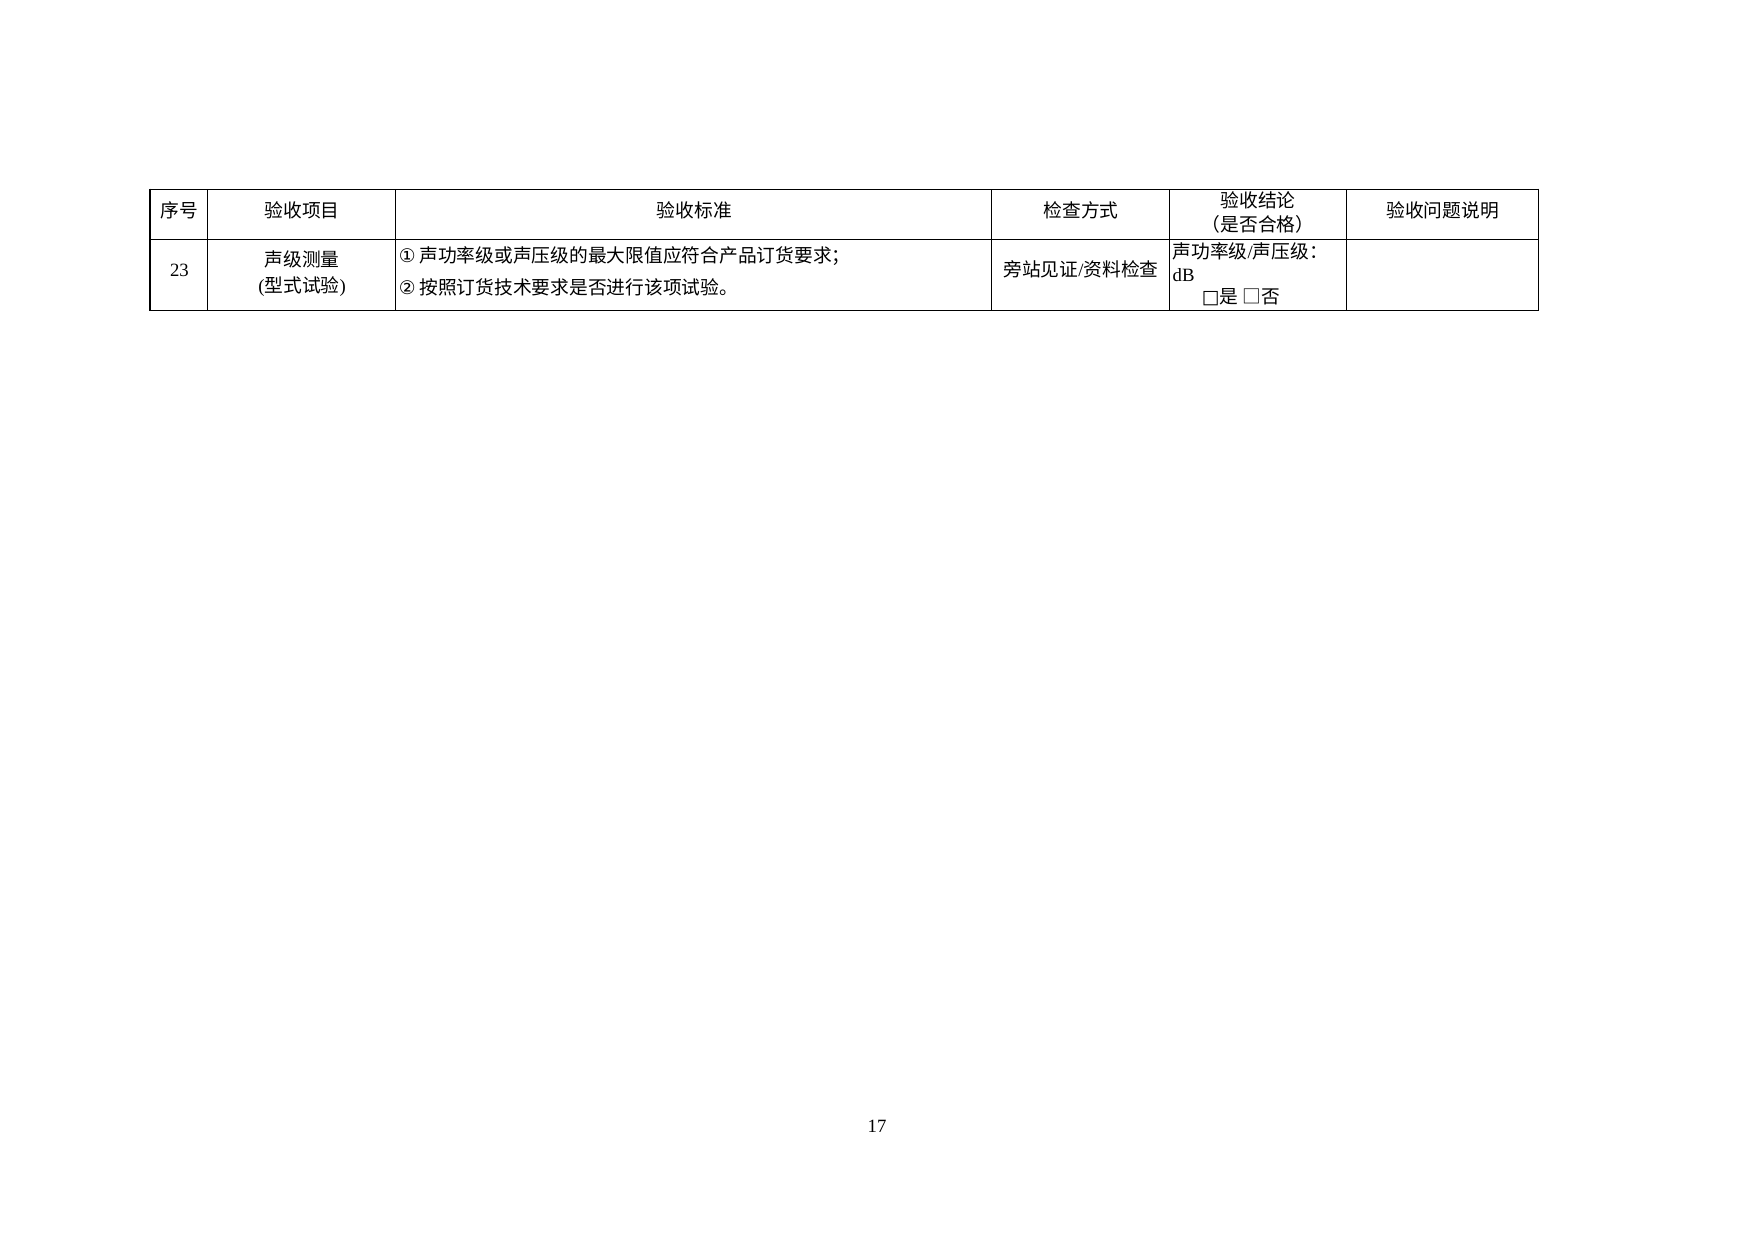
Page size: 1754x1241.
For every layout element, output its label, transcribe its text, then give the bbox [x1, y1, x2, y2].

text 17 [867, 1116, 1754, 1137]
